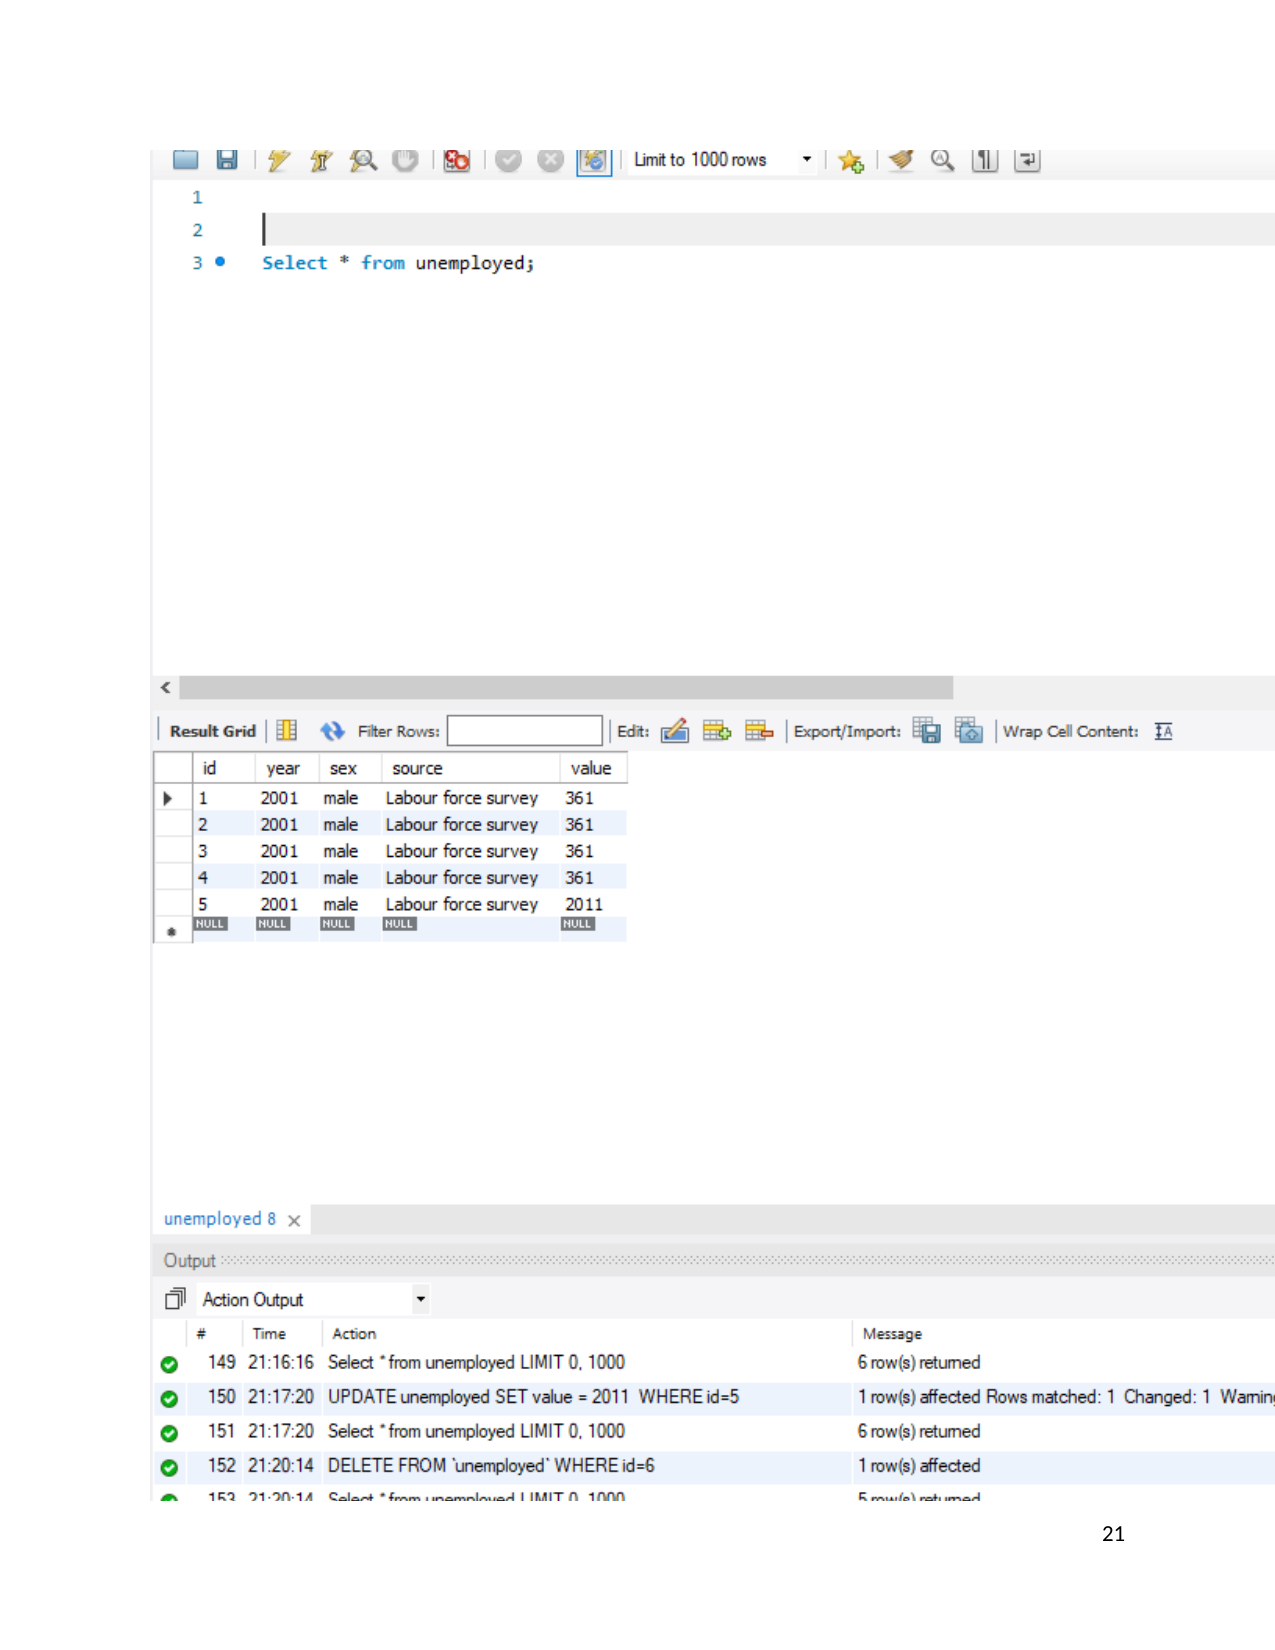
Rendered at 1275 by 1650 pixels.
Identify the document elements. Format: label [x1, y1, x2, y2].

picture [150, 150, 1275, 1501]
